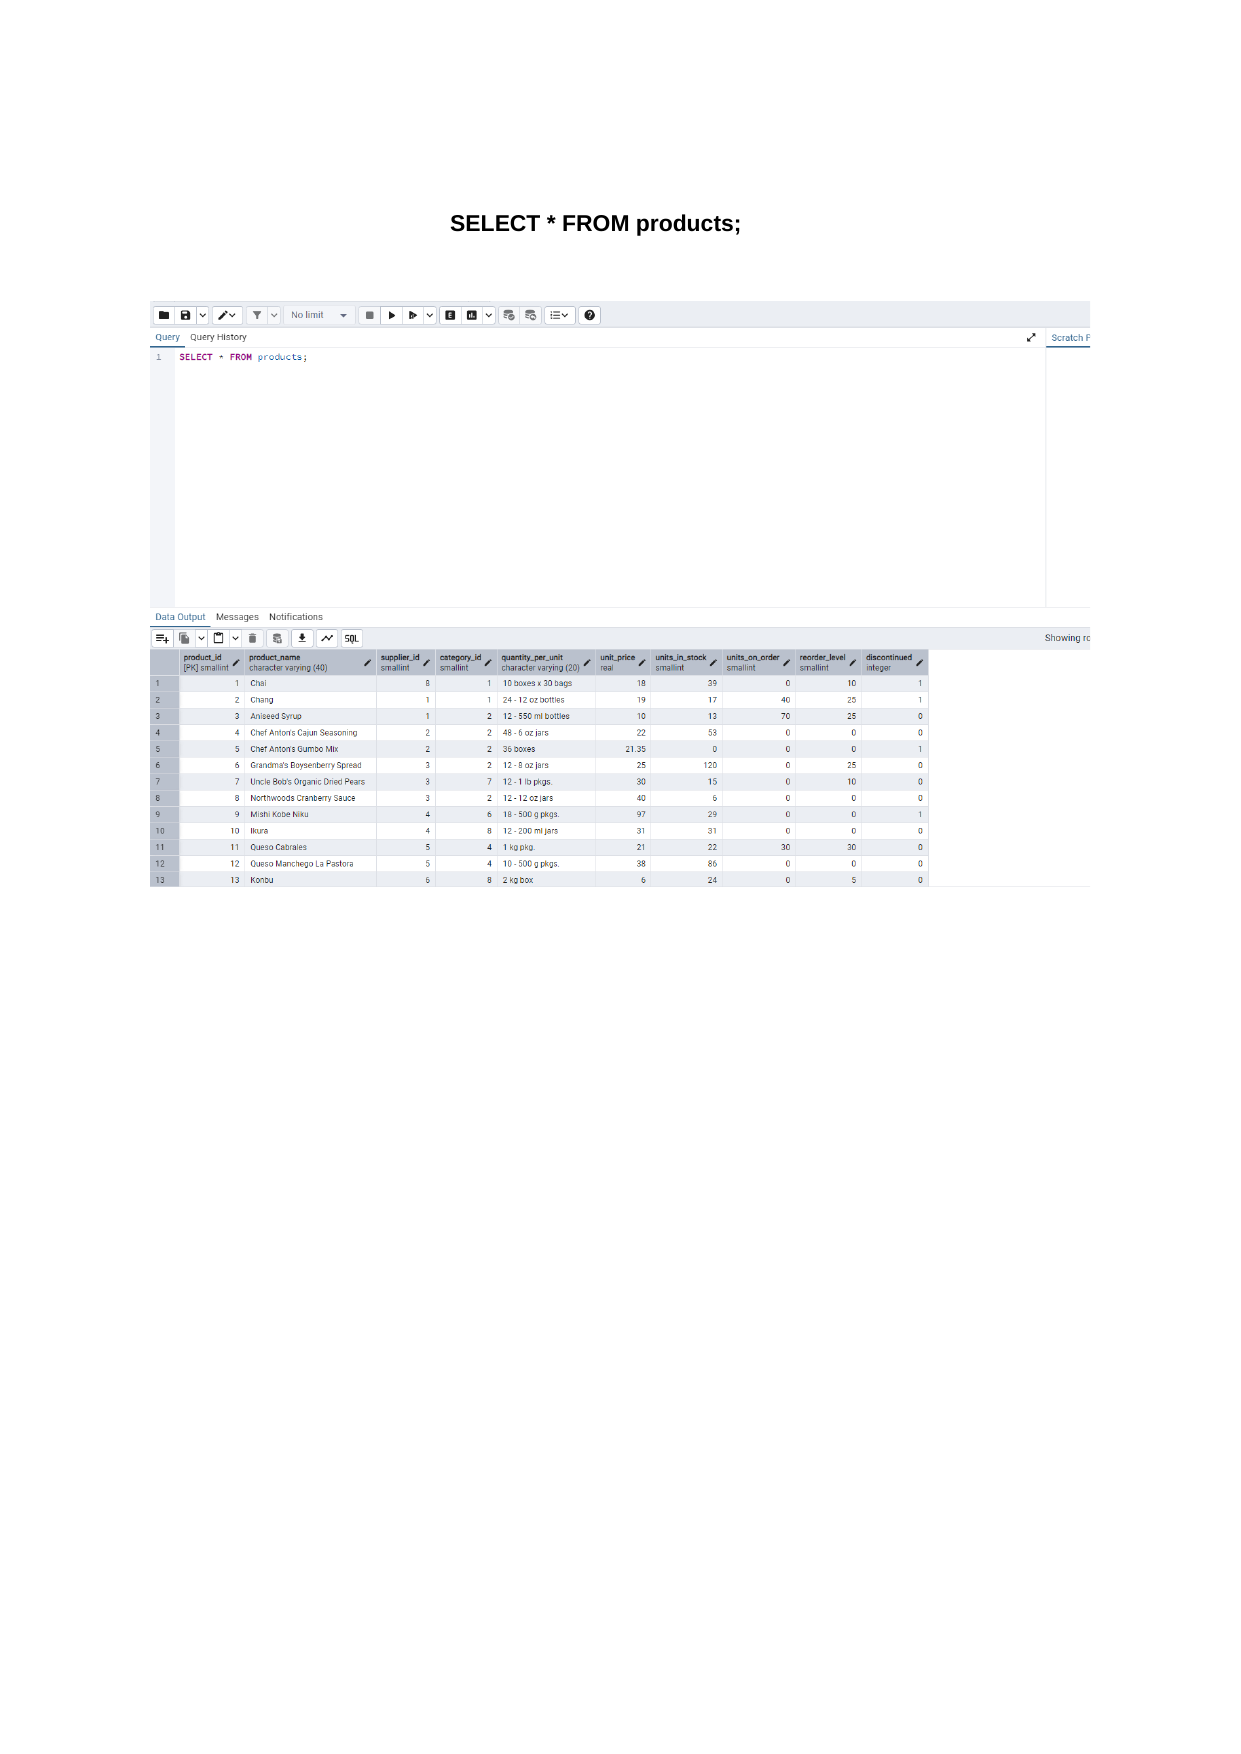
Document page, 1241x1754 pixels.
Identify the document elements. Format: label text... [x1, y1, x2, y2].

picture [150, 301, 1091, 887]
text SELECT * FROM products; [375, 210, 1090, 237]
